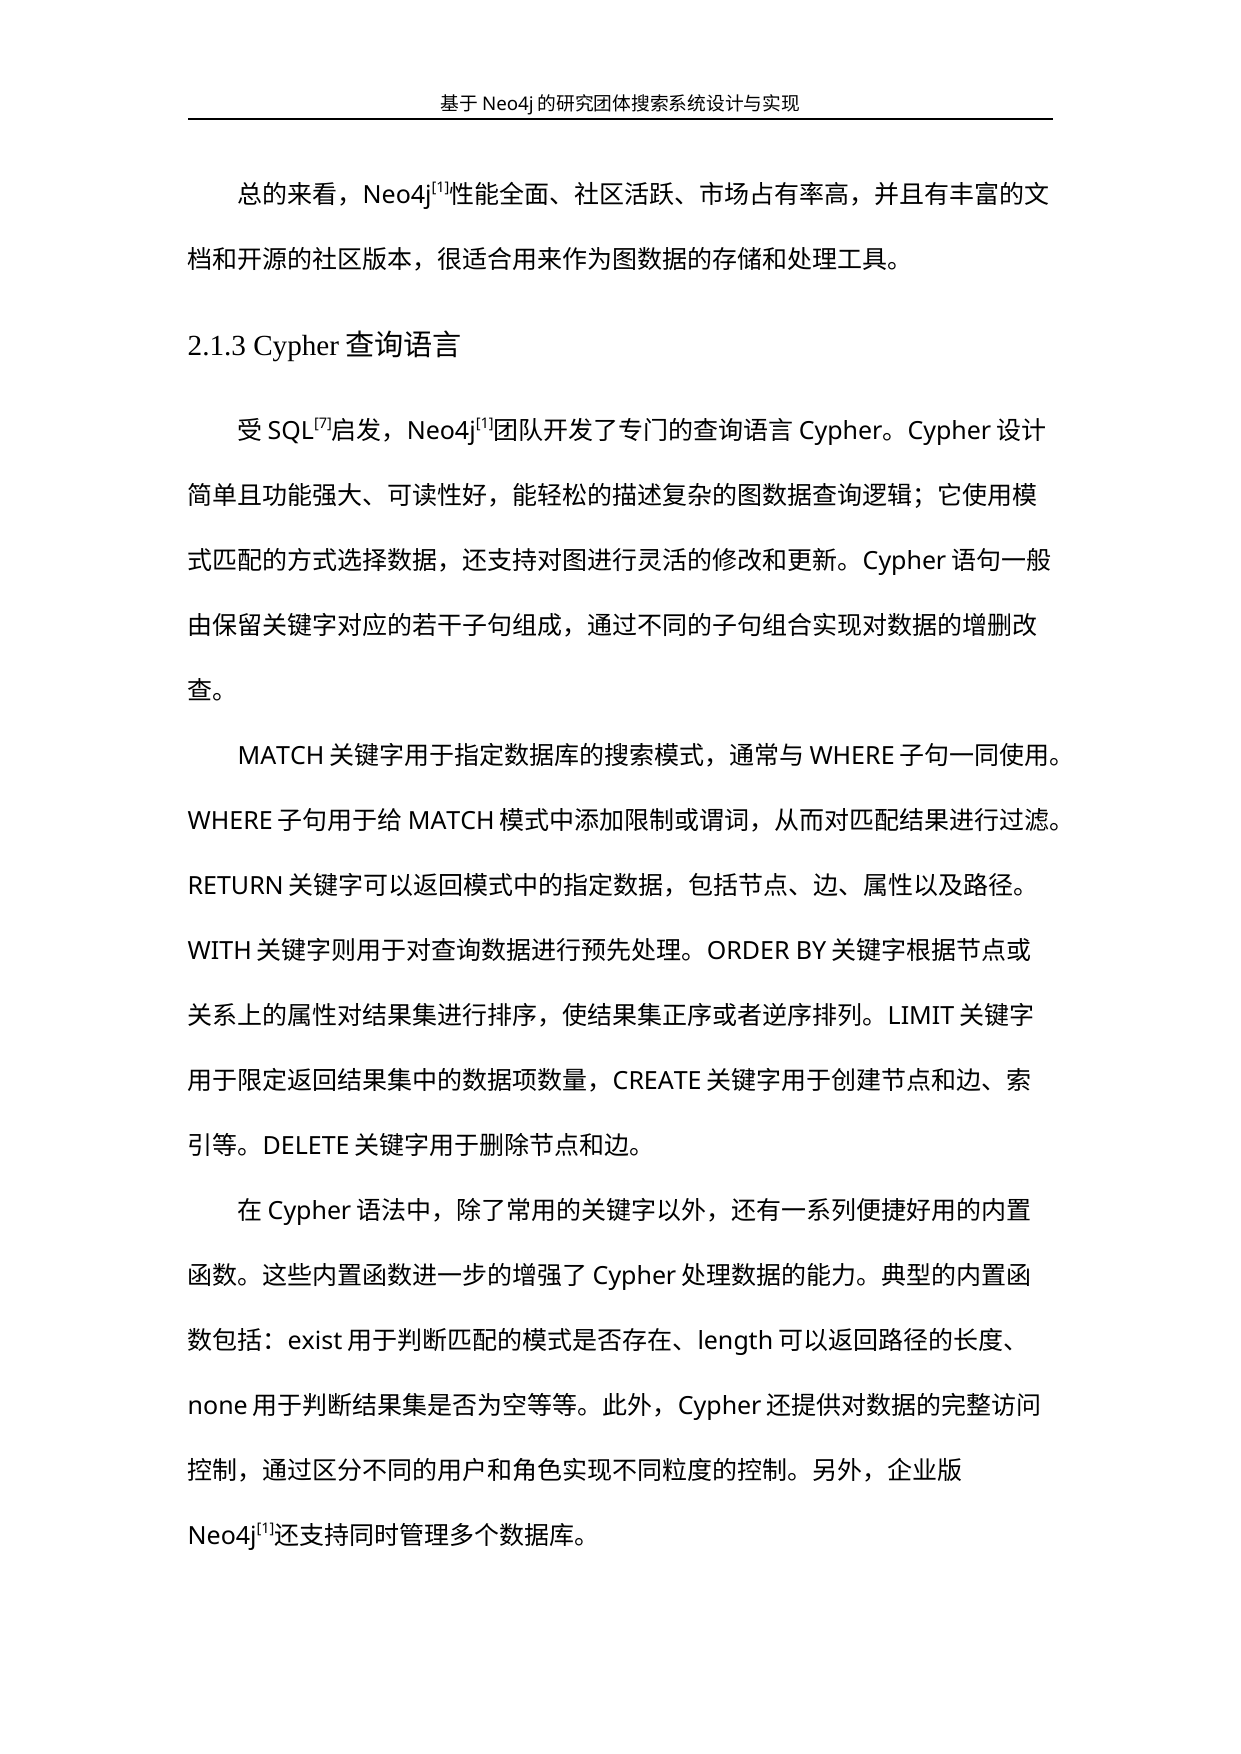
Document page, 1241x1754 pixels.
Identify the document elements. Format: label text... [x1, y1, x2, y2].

text 受SQL[7]启发，Neo4j[1]团队开发了专门的查询语言Cypher。Cypher设计简单且功能强大、可读性好，能轻松的描述复杂的图数据查询逻辑；它使用模式匹配的方式选择数据，还支持对图进行灵活的修改和更新。Cypher语句一般由保留关键字对应的若干子句组成，通过不同的子句组合实现对数据的增删改查。 [187, 396, 1053, 721]
text 在Cypher语法中，除了常用的关键字以外，还有一系列便捷好用的内置函数。这些内置函数进一步的增强了Cypher处理数据的能力。典型的内置函数包括：exist用于判断匹配的模式是否存在、length可以返回路径的长度、none用于判断结果集是否为空等等。此外，Cypher还提供对数据的完整访问控制，通过区分不同的用户和角色实现不同粒度的控制。另外，企业版Neo4j[1]还支持同时管理多个数据库。 [187, 1176, 1053, 1566]
subtitle 2.1.3 Cypher查询语言 [187, 311, 1053, 376]
text MATCH关键字用于指定数据库的搜索模式，通常与WHERE子句一同使用。WHERE子句用于给MATCH模式中添加限制或谓词，从而对匹配结果进行过滤。RETURN关键字可以返回模式中的指定数据，包括节点、边、属性以及路径。WITH关键字则用于对查询数据进行预先处理。ORDER BY关键字根据节点或关系上的属性对结果集进行排序，使结果集正序或者逆序排列。LIMIT关键字用于限定返回结果集中的数据项数量，CREATE关键字用于创建节点和边、索引等。DELETE关键字用于删除节点和边。 [187, 721, 1053, 1176]
text 总的来看，Neo4j[1]性能全面、社区活跃、市场占有率高，并且有丰富的文档和开源的社区版本，很适合用来作为图数据的存储和处理工具。 [187, 160, 1053, 290]
